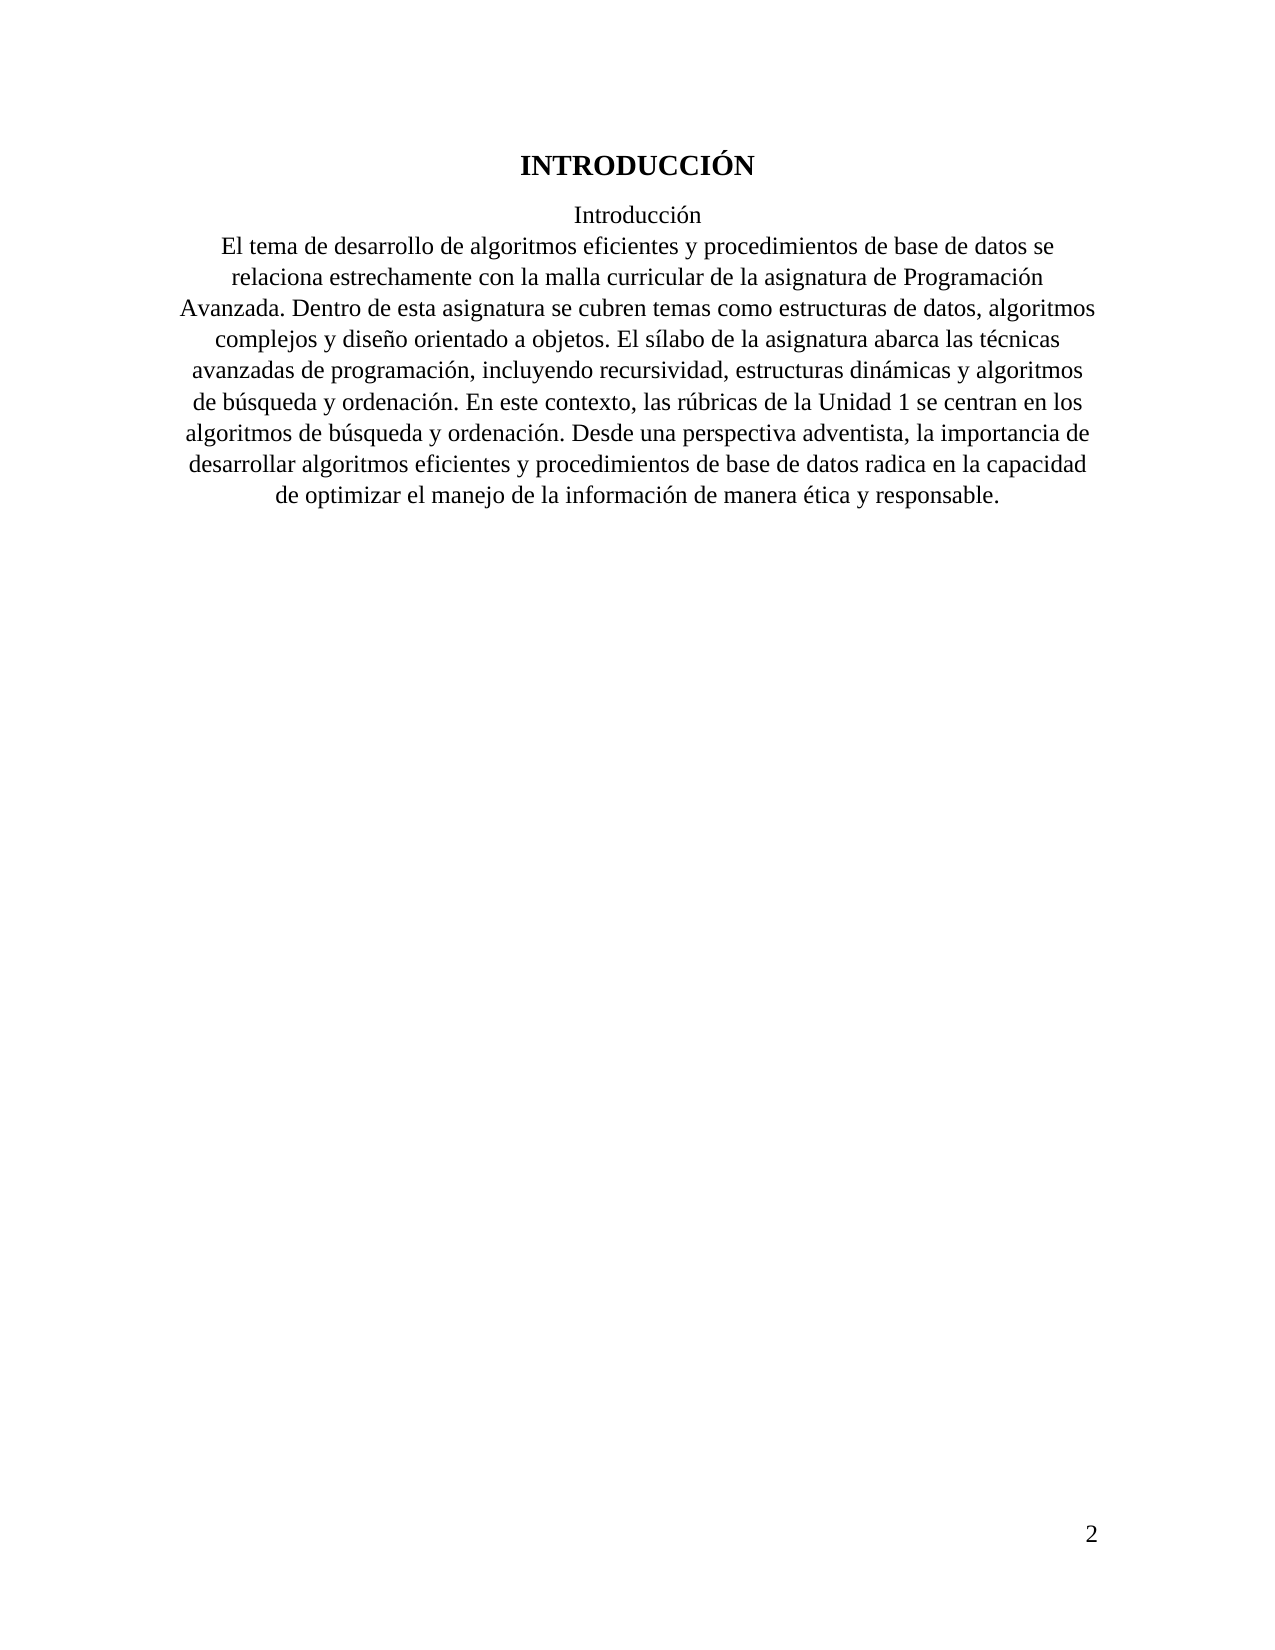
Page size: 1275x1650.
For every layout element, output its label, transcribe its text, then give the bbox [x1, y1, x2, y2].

text Introducción El tema de desarrollo de algoritmos eficientes y procedimientos de base de datos se relaciona estrechamente con la malla curricular de la asignatura de Programación Avanzada. Dentro de esta asignatura se cubren temas como estructuras de datos, algoritmos complejos y diseño orientado a objetos. El sílabo de la asignatura abarca las técnicas avanzadas de programación, incluyendo recursividad, estructuras dinámicas y algoritmos de búsqueda y ordenación. En este contexto, las rúbricas de la Unidad 1 se centran en los algoritmos de búsqueda y ordenación. Desde una perspectiva adventista, la importancia de desarrollar algoritmos eficientes y procedimientos de base de datos radica en la capacidad de optimizar el manejo de la información de manera ética y responsable. [177, 200, 1098, 508]
subtitle INTRODUCCIÓN [177, 148, 1098, 181]
